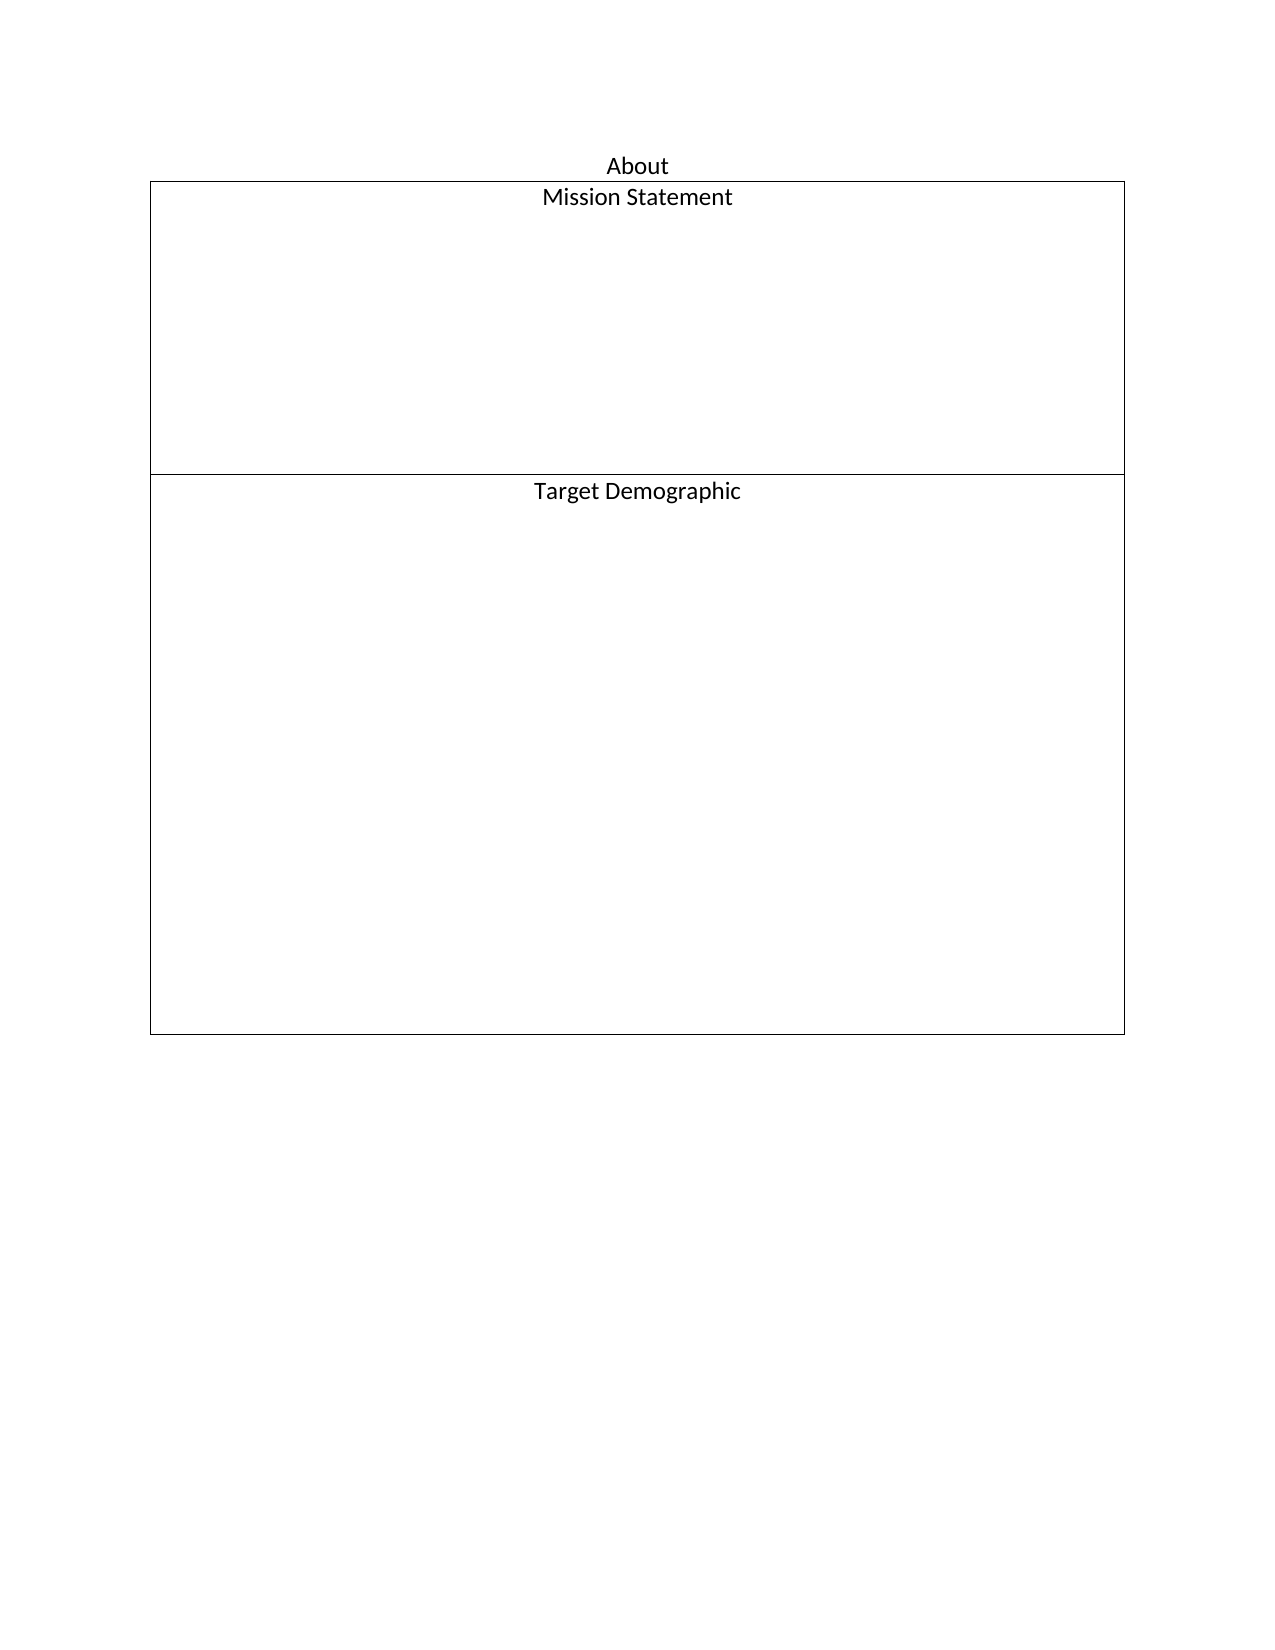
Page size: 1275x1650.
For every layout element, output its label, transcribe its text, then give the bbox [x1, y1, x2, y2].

text About [150, 150, 1125, 181]
table_header Mission Statement [151, 182, 1124, 474]
table_cell Target Demographic [151, 475, 1124, 1034]
